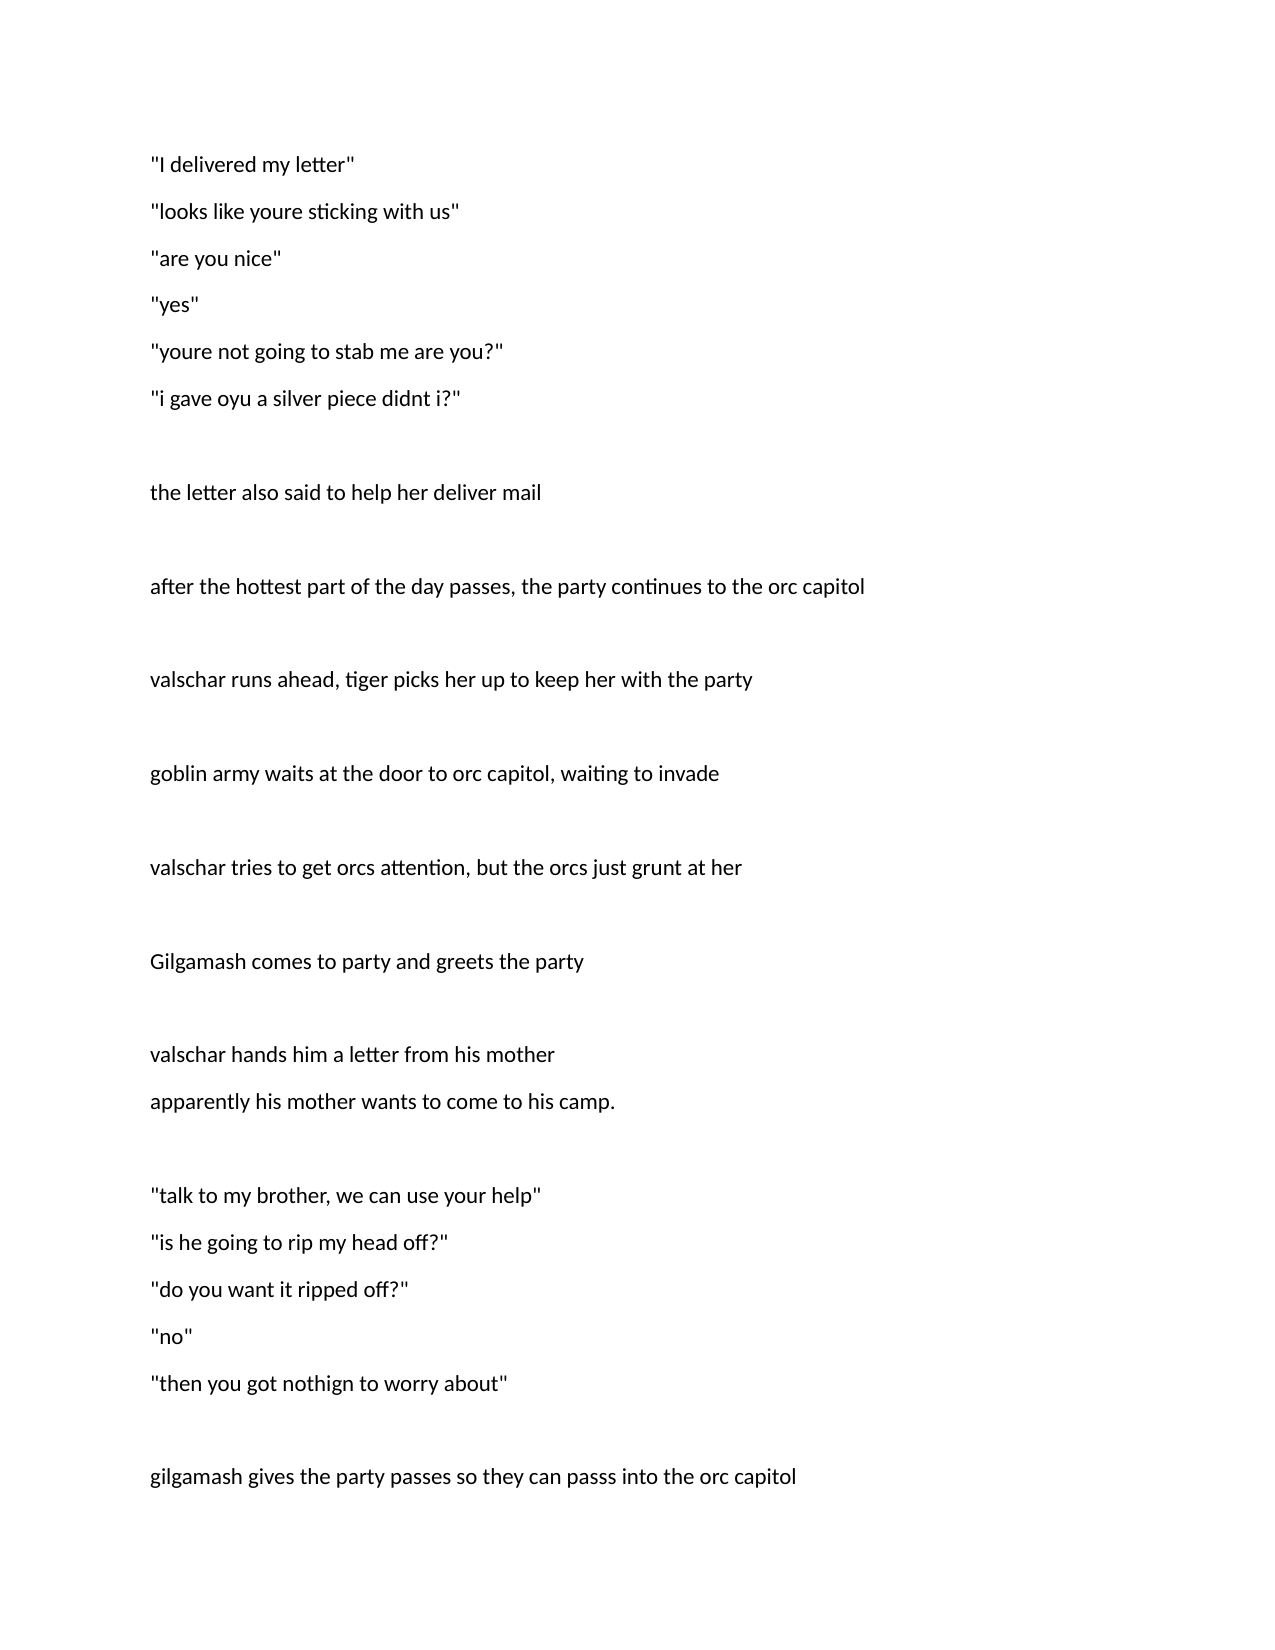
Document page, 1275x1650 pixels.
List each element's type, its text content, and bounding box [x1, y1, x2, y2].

text "I delivered my letter" [150, 150, 1125, 178]
text the letter also said to help her deliver mail [150, 478, 1125, 506]
text "are you nice" [150, 244, 1125, 272]
text "no" [150, 1322, 1125, 1350]
text apparently his mother wants to come to his camp. [150, 1087, 1125, 1116]
text "is he going to rip my head off?" [150, 1228, 1125, 1256]
text valschar hands him a letter from his mother [150, 1041, 1125, 1069]
text after the hottest part of the day passes, the party continues to the orc capitol [150, 572, 1125, 600]
text valschar tries to get orcs attention, but the orcs just grunt at her [150, 853, 1125, 881]
text valschar runs ahead, tiger picks her up to keep her with the party [150, 666, 1125, 694]
text "looks like youre sticking with us" [150, 197, 1125, 225]
text "talk to my brother, we can use your help" [150, 1181, 1125, 1209]
text goblin army waits at the door to orc capitol, waiting to invade [150, 759, 1125, 787]
text gilgamash gives the party passes so they can passs into the orc capitol [150, 1462, 1125, 1491]
text "i gave oyu a silver piece didnt i?" [150, 384, 1125, 412]
text "yes" [150, 291, 1125, 319]
text Gilgamash comes to party and greets the party [150, 947, 1125, 975]
text "youre not going to stab me are you?" [150, 337, 1125, 366]
text "do you want it ripped off?" [150, 1275, 1125, 1303]
text "then you got nothign to worry about" [150, 1369, 1125, 1397]
